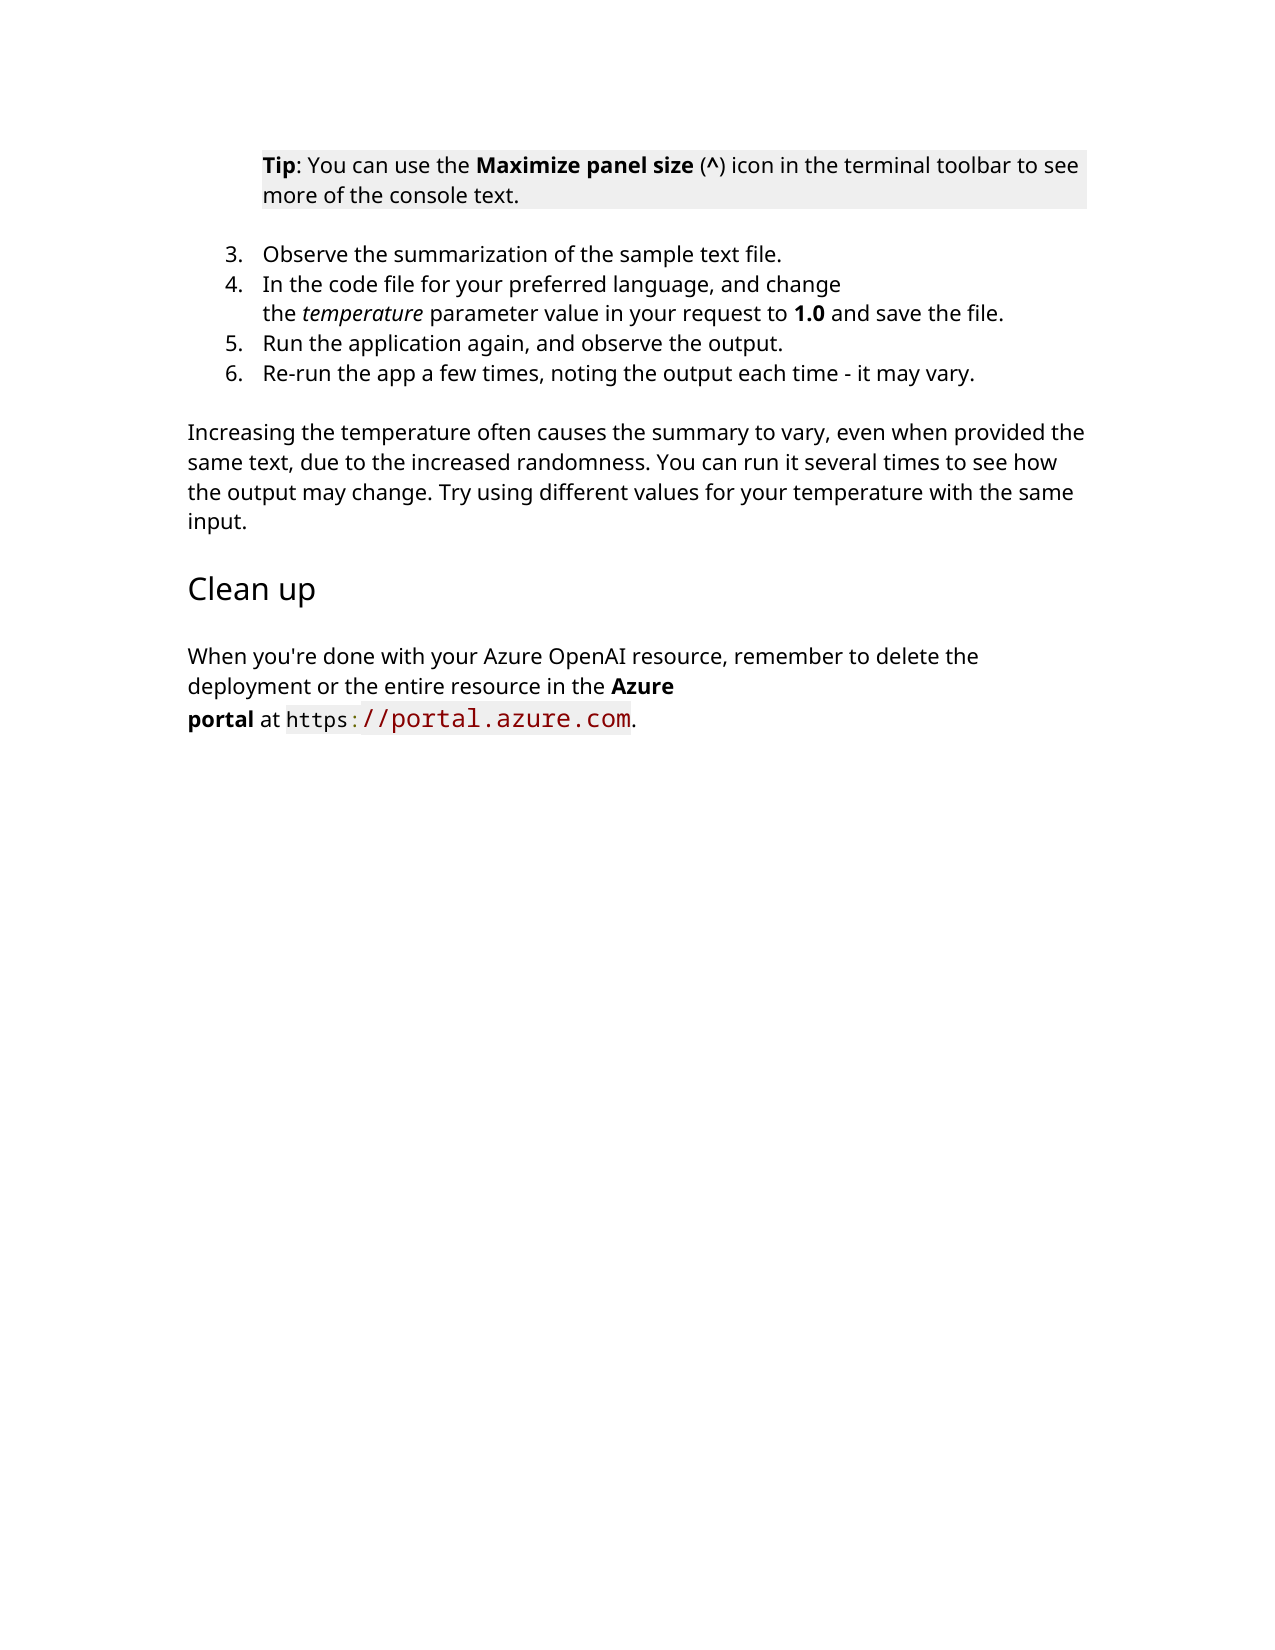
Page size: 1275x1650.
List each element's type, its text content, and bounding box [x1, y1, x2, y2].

list In the code file for your preferred language, and change the temperature parameter value in your request to 1.0 and save the file. [225, 268, 1087, 328]
text Clean up [187, 567, 1087, 610]
text Tip: You can use the Maximize panel size (^) icon in the terminal toolbar to see more of the console text. [262, 150, 1087, 209]
list Run the application again, and observe the output. [225, 328, 1087, 358]
text Increasing the temperature often causes the summary to vary, even when provided the same text, due to the increased randomness. You can run it several times to see how the output may change. Try using different values for your temperature with the same input. [187, 417, 1087, 536]
text When you're done with your Azure OpenAI resource, remember to delete the deployment or the entire resource in the Azure portal at https://portal.azure.com. [187, 641, 1087, 735]
list Re-run the app a few times, noting the output each time - it may vary. [225, 358, 1087, 388]
list Observe the summarization of the sample text file. [225, 239, 1087, 268]
